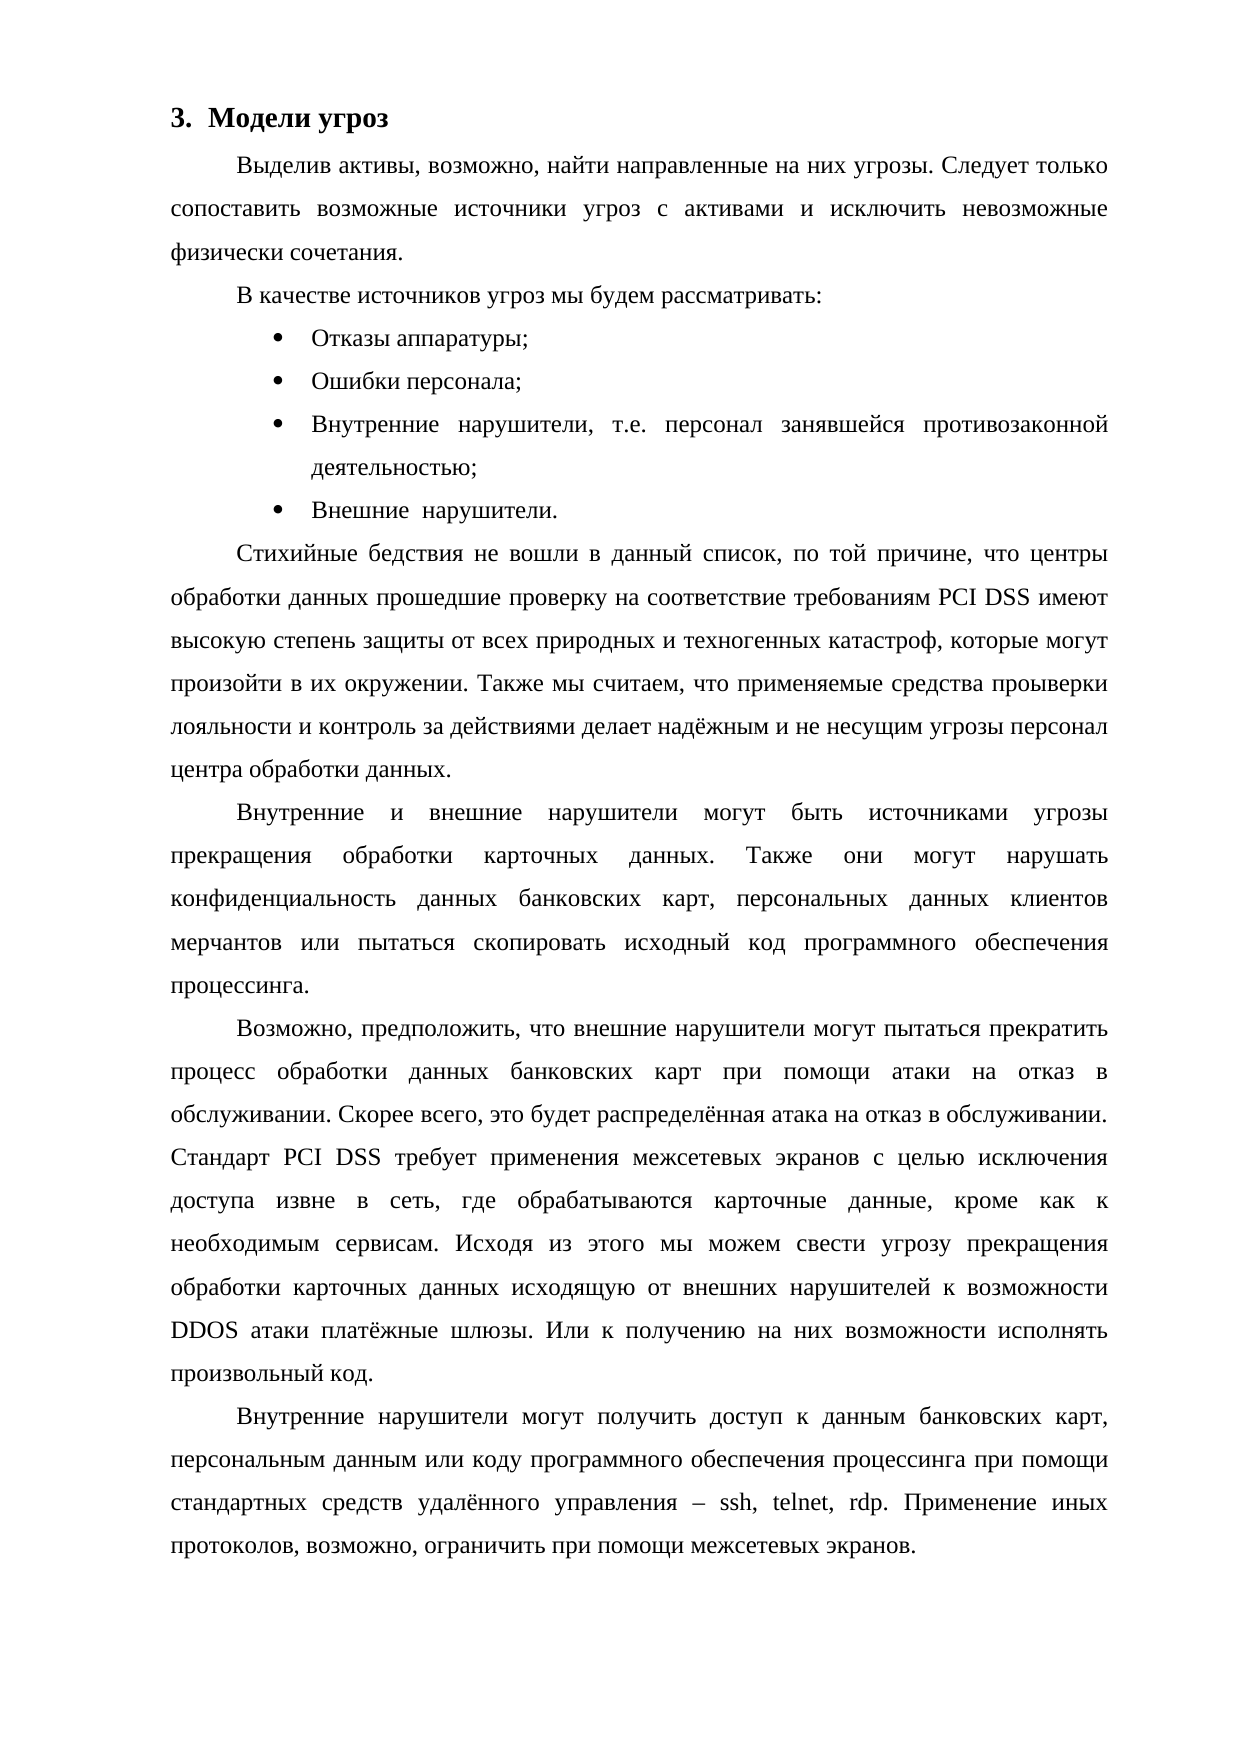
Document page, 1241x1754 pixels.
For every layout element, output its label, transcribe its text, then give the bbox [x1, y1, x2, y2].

list Внешние нарушители. [274, 495, 1109, 524]
text Выделив активы, возможно, найти направленные на них угрозы. Следует только сопоставить возможные источники угроз с активами и исключить невозможные физически сочетания. [170, 150, 1109, 265]
text Стихийные бедствия не вошли в данный список, по той причине, что центры обработки данных прошедшие проверку на соответствие требованиям PCI DSS имеют высокую степень защиты от всех природных и техногенных катастроф, которые могут произойти в их окружении. Также мы считаем, что применяемые средства проыверки лояльности и контроль за действиями делает надёжным и не несущим угрозы персонал центра обработки данных. [170, 538, 1109, 783]
text В качестве источников угроз мы будем рассматривать: [170, 280, 1109, 308]
list Внутренние нарушители, т.е. персонал занявшейся противозаконной деятельностью; [274, 409, 1109, 481]
text Возможно, предположить, что внешние нарушители могут пытаться прекратить процесс обработки данных банковских карт при помощи атаки на отказ в обслуживании. Скорее всего, это будет распределённая атака на отказ в обслуживании. Стандарт PCI DSS требует применения межсетевых экранов с целью исключения доступа извне в сеть, где обрабатываются карточные данные, кроме как к необходимым сервисам. Исходя из этого мы можем свести угрозу прекращения обработки карточных данных исходящую от внешних нарушителей к возможности DDOS атаки платёжные шлюзы. Или к получению на них возможности исполнять произвольный код. [170, 1013, 1109, 1387]
list Модели угроз [170, 100, 1109, 134]
list Ошибки персонала; [274, 366, 1109, 395]
text Внутренние нарушители могут получить доступ к данным банковских карт, персональным данным или коду программного обеспечения процессинга при помощи стандартных средств удалённого управления – ssh, telnet, rdp. Применение иных протоколов, возможно, ограничить при помощи межсетевых экранов. [170, 1401, 1109, 1559]
list Отказы аппаратуры; [274, 323, 1109, 352]
text Внутренние и внешние нарушители могут быть источниками угрозы прекращения обработки карточных данных. Также они могут нарушать конфиденциальность данных банковских карт, персональных данных клиентов мерчантов или пытаться скопировать исходный код программного обеспечения процессинга. [170, 797, 1109, 998]
